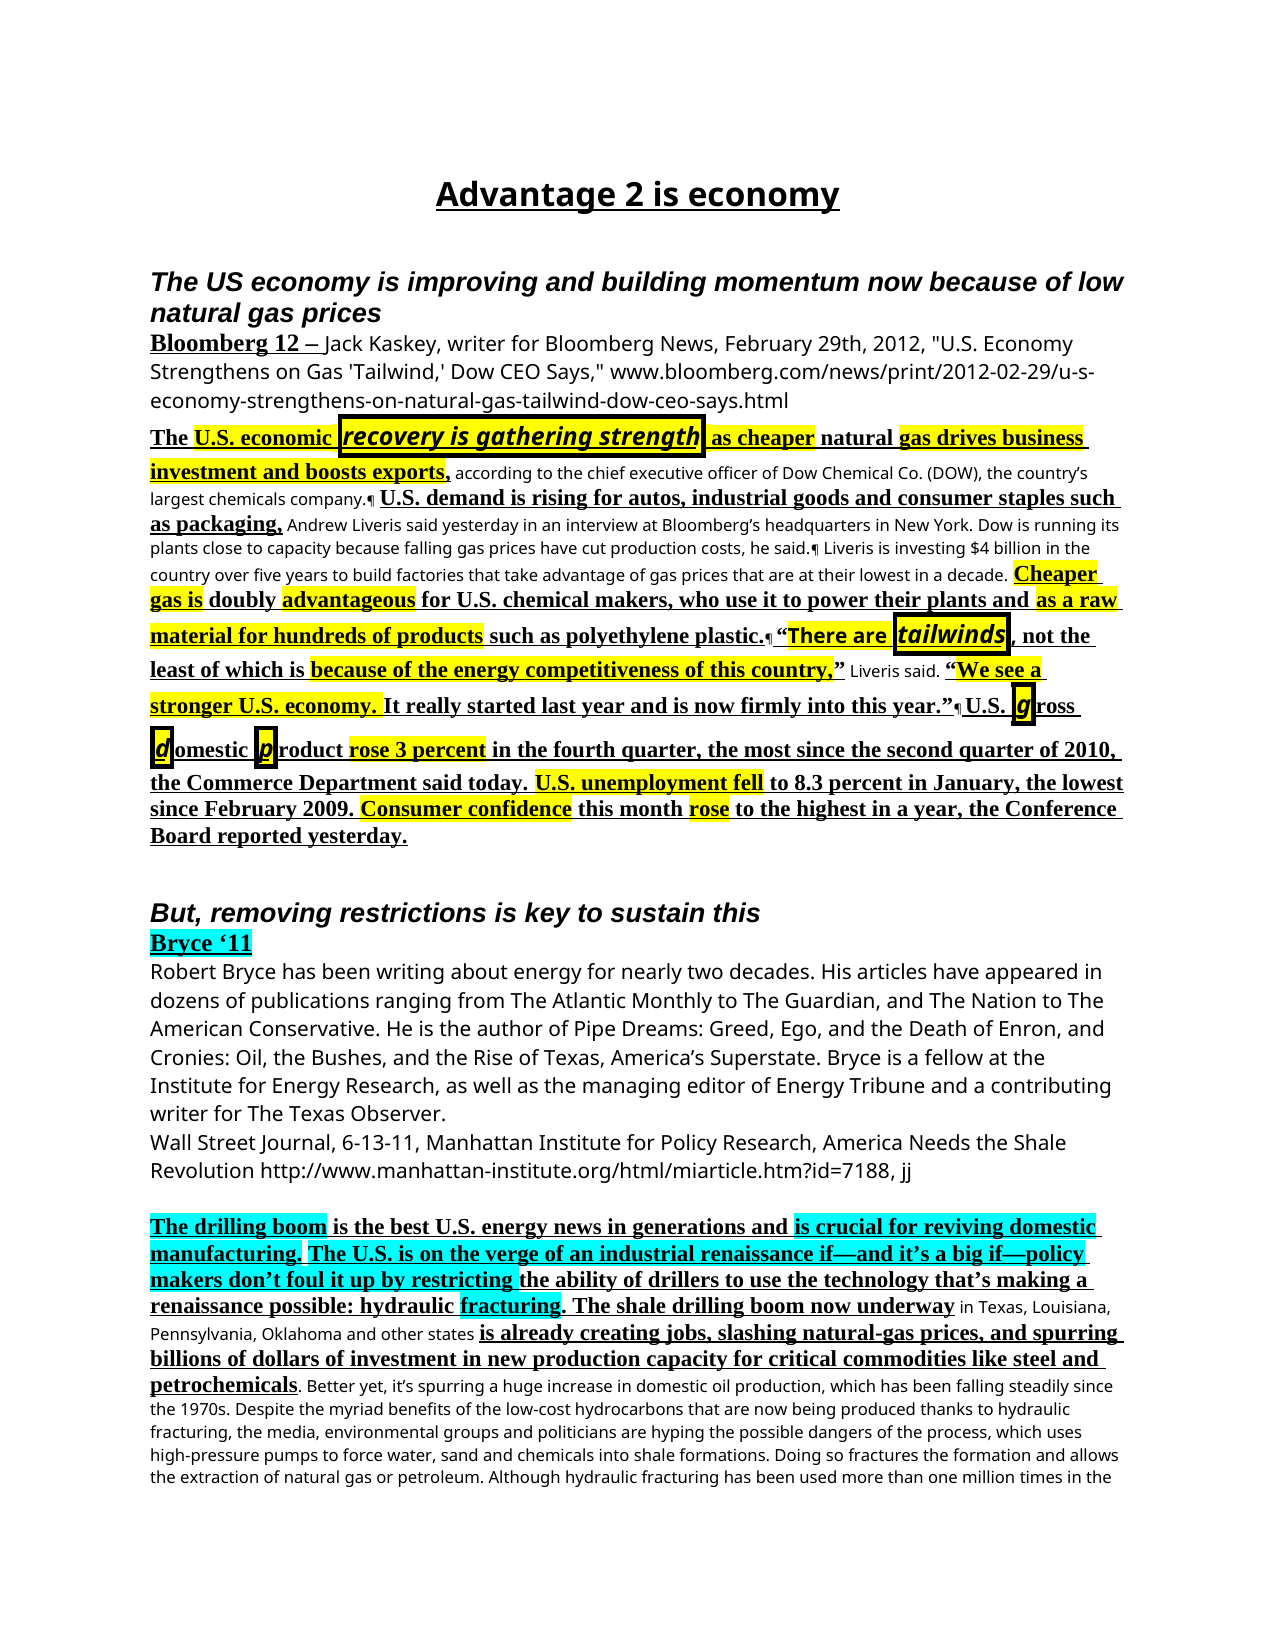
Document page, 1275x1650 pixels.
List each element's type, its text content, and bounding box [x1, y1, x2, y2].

subtitle Advantage 2 is economy [150, 171, 1125, 216]
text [150, 1213, 1125, 1488]
text The U.S. economic recovery is gathering strength as cheaper natural gas drives business investment and boosts exports, according to the chief executive officer of Dow Chemical Co. (DOW), the country’s largest chemicals company.¶ U.S. demand is rising for autos, industrial goods and consumer staples such as packaging, Andrew Liveris said yesterday in an interview at Bloomberg’s headquarters in New York. Dow is running its plants close to capacity because falling gas prices have cut production costs, he said.¶ Liveris is investing $4 billion in the country over five years to build factories that take advantage of gas prices that are at their lowest in a decade. Cheaper gas is doubly advantageous for U.S. chemical makers, who use it to power their plants and as a raw material for hundreds of products such as polyethylene plastic.¶ “There are tailwinds, not the least of which is because of the energy competitiveness of this country,” Liveris said. “We see a stronger U.S. economy. It really started last year and is now firmly into this year.”¶ U.S. gross domestic product rose 3 percent in the fourth quarter, the most since the second quarter of 2010, the Commerce Department said today. U.S. unemployment fell to 8.3 percent in January, the lowest since February 2009. Consumer confidence this month rose to the highest in a year, the Conference Board reported yesterday. [150, 414, 1125, 848]
text Wall Street Journal, 6-13-11, Manhattan Institute for Policy Research, America Needs the Shale Revolution http://www.manhattan-institute.org/html/miarticle.htm?id=7188, jj [150, 1128, 1125, 1185]
text The US economy is improving and building momentum now because of low natural gas prices [150, 266, 1125, 328]
text Robert Bryce has been writing about energy for nearly two decades. His articles have appeared in dozens of publications ranging from The Atlantic Monthly to The Guardian, and The Nation to The American Conservative. He is the author of Pipe Dreams: Greed, Ego, and the Death of Enron, and Cronies: Oil, the Bushes, and the Rise of Texas, America’s Superstate. Bryce is a fellow at the Institute for Energy Research, as well as the managing editor of Energy Tribune and a contributing writer for The Texas Observer. [150, 957, 1125, 1128]
text Bloomberg 12 – Jack Kaskey, writer for Bloomberg News, February 29th, 2012, "U.S. Economy Strengthens on Gas 'Tailwind,' Dow CEO Says," www.bloomberg.com/news/print/2012-02-29/u-s-economy-strengthens-on-natural-gas-tailwind-dow-ceo-says.html [150, 328, 1125, 414]
subtitle But, removing restrictions is key to sustain this [150, 897, 1125, 928]
text Bryce ‘11 [150, 928, 1125, 957]
